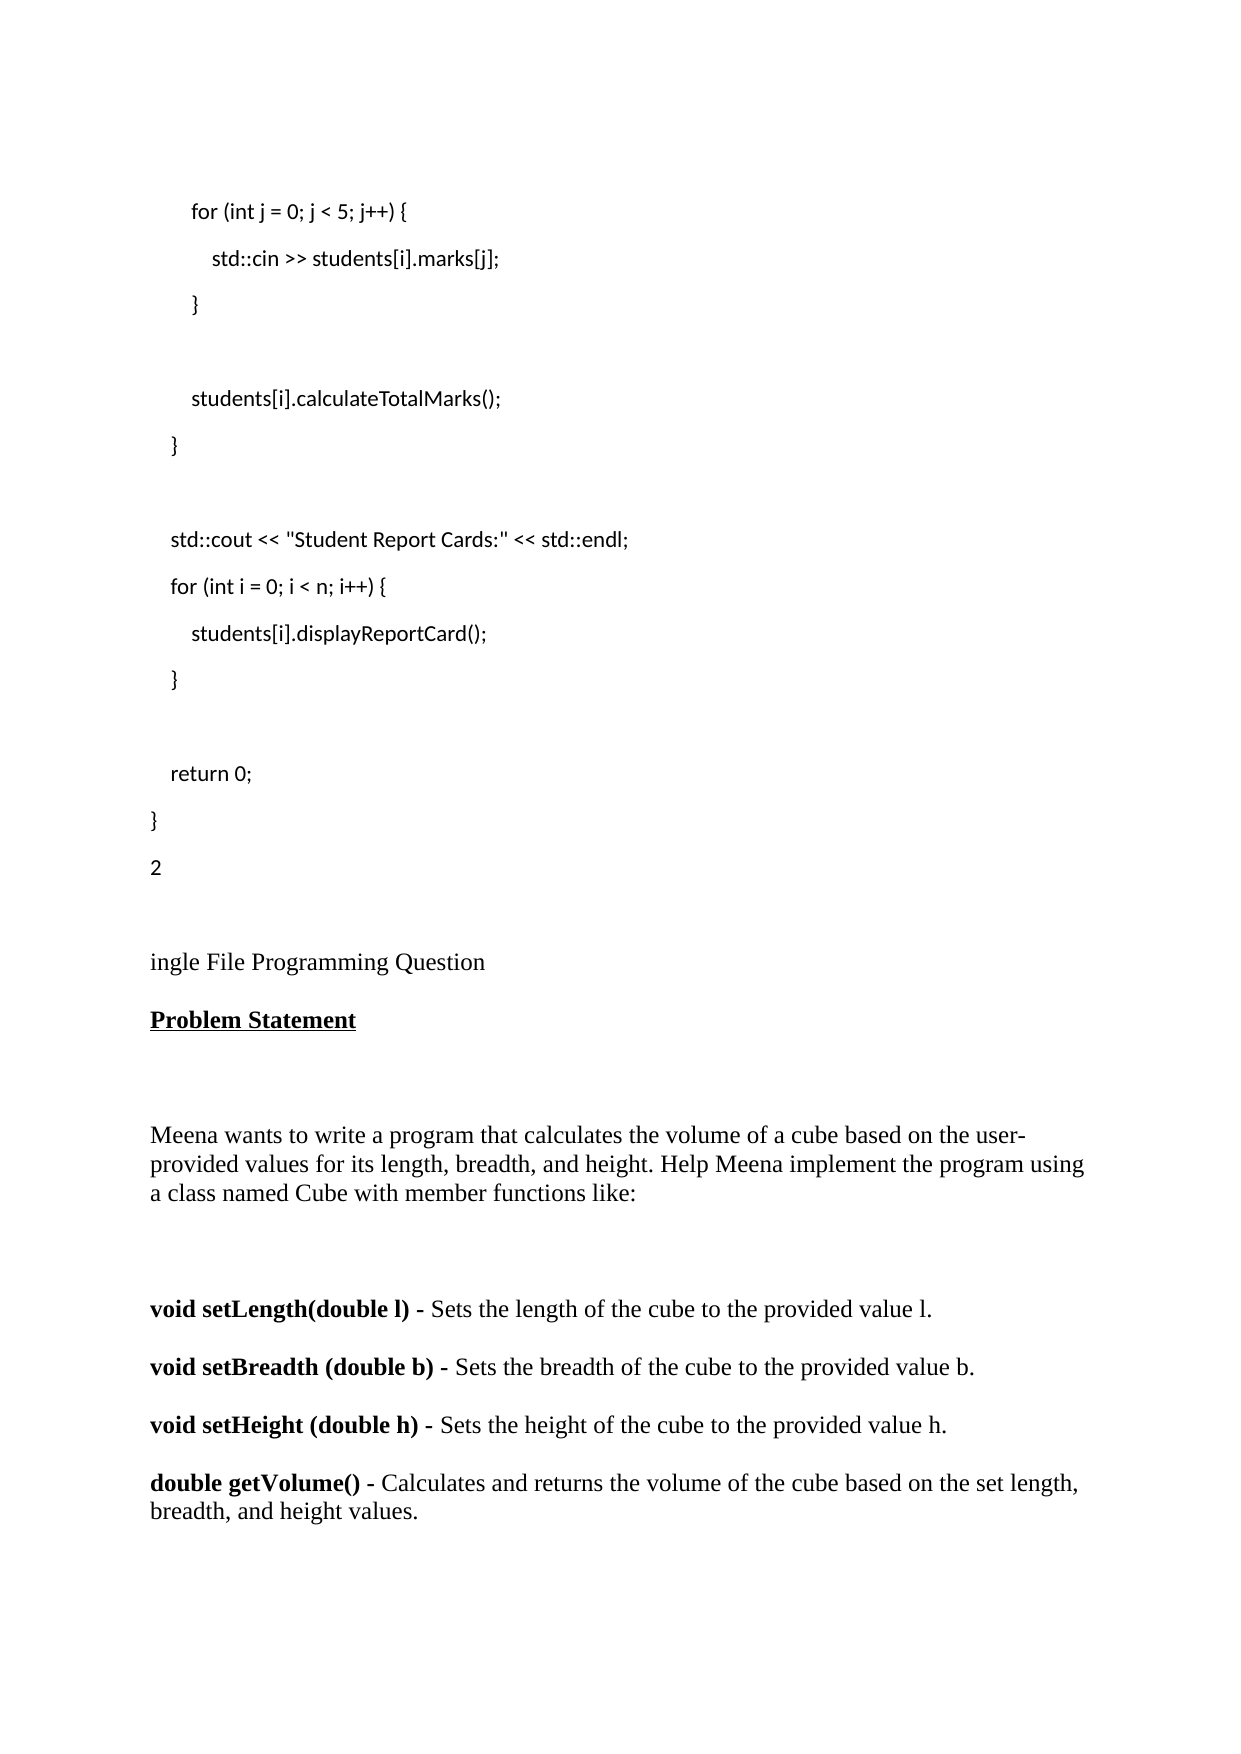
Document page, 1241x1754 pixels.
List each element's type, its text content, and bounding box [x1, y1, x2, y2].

text return 0; [150, 759, 1090, 787]
text double getVolume() - Calculates and returns the volume of the cube based on the set length, breadth, and height values. [150, 1468, 1090, 1525]
text Meena wants to write a program that calculates the volume of a cube based on the user-provided values for its length, breadth, and height. Help Meena implement the program using a class named Cube with member functions like: [150, 1121, 1090, 1207]
text } [150, 806, 1090, 834]
text 2 [150, 853, 1090, 881]
text ingle File Programming Question [150, 947, 1090, 976]
text std::cout << "Student Report Cards:" << std::endl; [150, 525, 1090, 553]
text students[i].displayReportCard(); [150, 619, 1090, 647]
text for (int i = 0; i < n; i++) { [150, 572, 1090, 600]
text for (int j = 0; j < 5; j++) { [150, 197, 1090, 225]
text void setLength(double l) - Sets the length of the cube to the provided value l. [150, 1294, 1090, 1323]
text students[i].calculateTotalMarks(); [150, 384, 1090, 412]
text } [150, 666, 1090, 694]
text } [150, 291, 1090, 319]
text void setHeight (double h) - Sets the height of the cube to the provided value h. [150, 1410, 1090, 1438]
text std::cin >> students[i].marks[j]; [150, 244, 1090, 272]
text Problem Statement [150, 1005, 1090, 1033]
text void setBreadth (double b) - Sets the breadth of the cube to the provided value b. [150, 1352, 1090, 1381]
text } [150, 431, 1090, 459]
